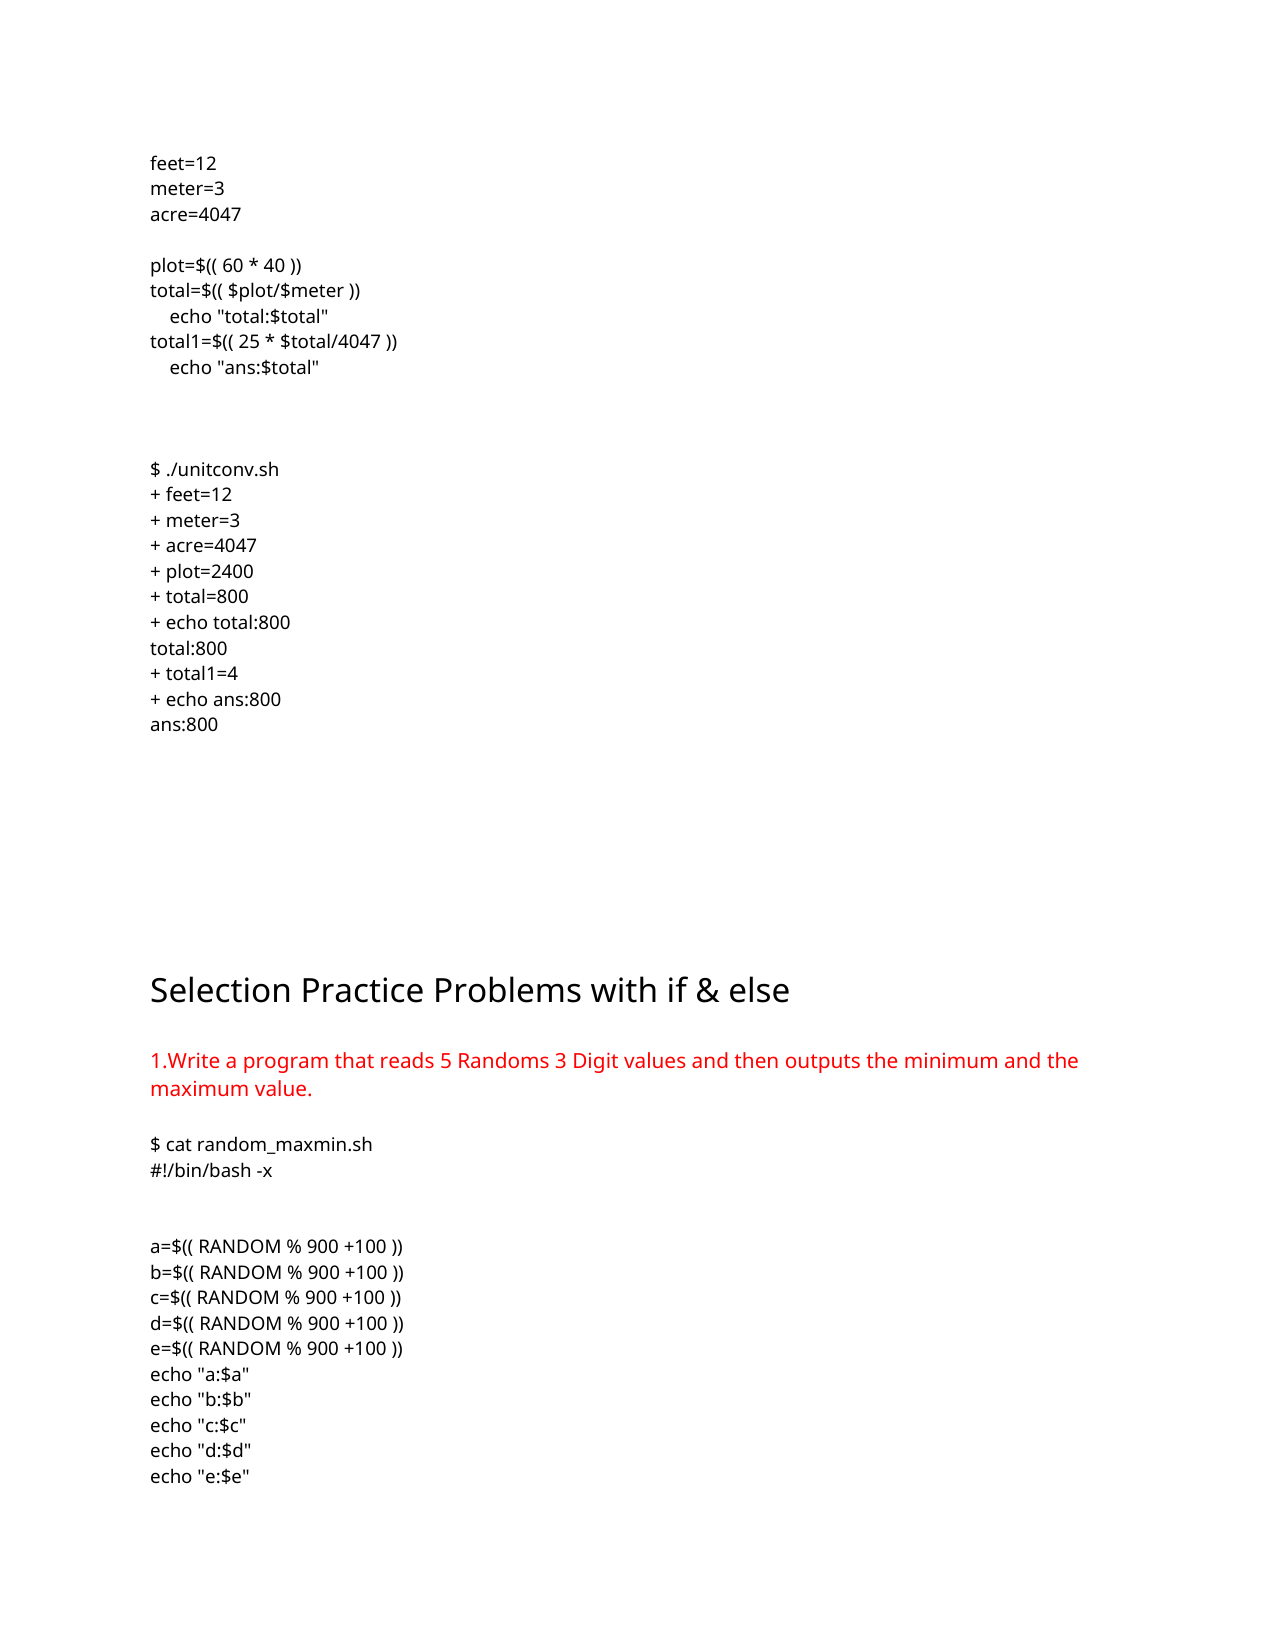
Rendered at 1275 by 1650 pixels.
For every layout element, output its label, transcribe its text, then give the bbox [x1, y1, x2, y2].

text + echo ans:800 [150, 686, 1125, 711]
text a=$(( RANDOM % 900 +100 )) [150, 1233, 1125, 1259]
text + echo total:800 [150, 609, 1125, 635]
text echo "a:$a" [150, 1361, 1125, 1387]
text ans:800 [150, 711, 1125, 737]
text + acre=4047 [150, 533, 1125, 558]
text c=$(( RANDOM % 900 +100 )) [150, 1284, 1125, 1310]
text + plot=2400 [150, 558, 1125, 584]
text total=$(( $plot/$meter )) [150, 278, 1125, 303]
text meter=3 [150, 176, 1125, 201]
text + total=800 [150, 584, 1125, 609]
text e=$(( RANDOM % 900 +100 )) [150, 1336, 1125, 1361]
text + meter=3 [150, 507, 1125, 533]
text + total1=4 [150, 660, 1125, 686]
text acre=4047 [150, 201, 1125, 227]
text + feet=12 [150, 482, 1125, 507]
text plot=$(( 60 * 40 )) [150, 252, 1125, 278]
text total1=$(( 25 * $total/4047 )) [150, 329, 1125, 354]
text total:800 [150, 635, 1125, 660]
text d=$(( RANDOM % 900 +100 )) [150, 1310, 1125, 1336]
text Selection Practice Problems with if & else [150, 967, 1125, 1012]
text feet=12 [150, 150, 1125, 176]
text $ ./unitconv.sh [150, 456, 1125, 482]
text b=$(( RANDOM % 900 +100 )) [150, 1259, 1125, 1284]
text $ cat random_maxmin.sh [150, 1131, 1125, 1157]
text 1.Write a program that reads 5 Randoms 3 Digit values and then outputs the minimum and the maximum value. [150, 1046, 1125, 1103]
text echo "c:$c" [150, 1412, 1125, 1438]
text echo "e:$e" [150, 1463, 1125, 1489]
text echo "d:$d" [150, 1438, 1125, 1463]
text echo "total:$total" [150, 303, 1125, 329]
text #!/bin/bash -x [150, 1157, 1125, 1182]
text echo "ans:$total" [150, 354, 1125, 380]
text echo "b:$b" [150, 1387, 1125, 1412]
